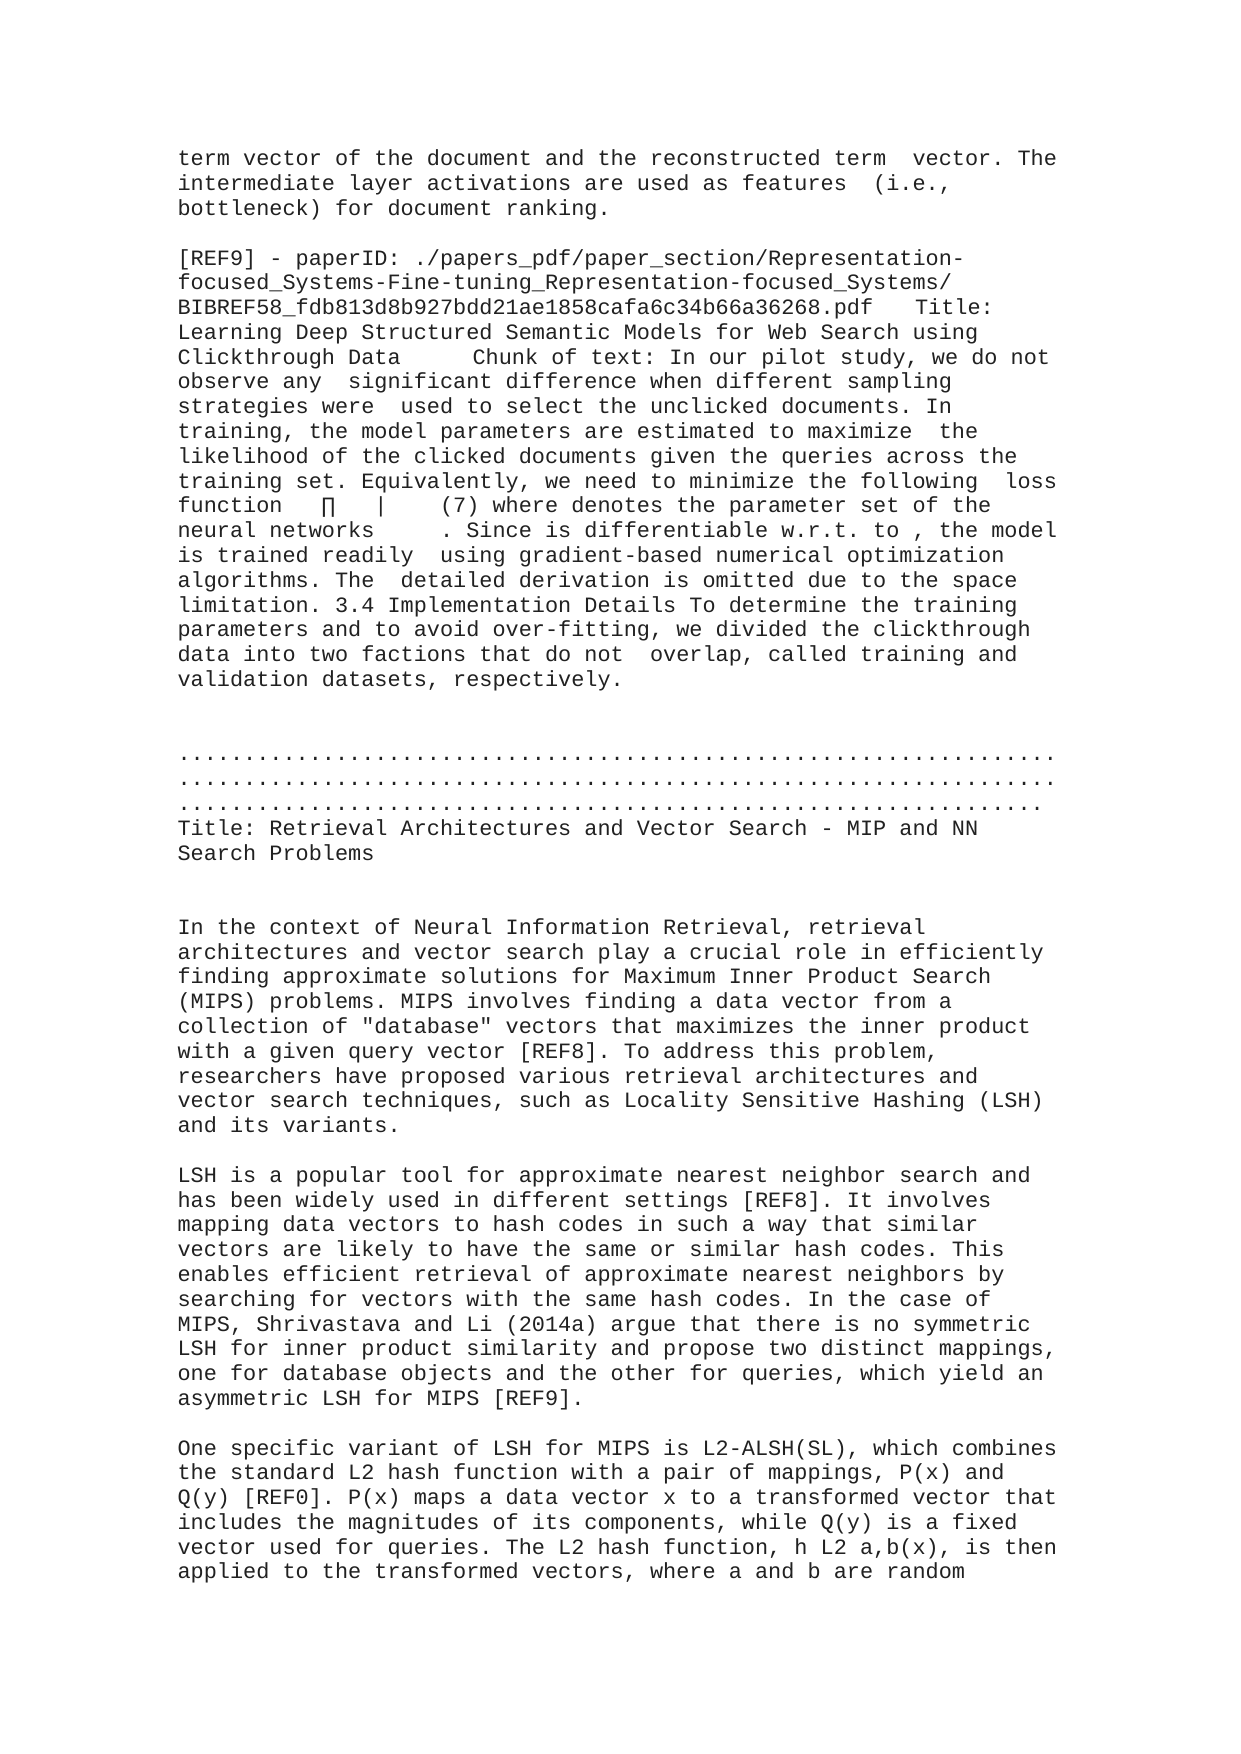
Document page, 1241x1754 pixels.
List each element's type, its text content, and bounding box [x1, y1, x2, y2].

text ........................................................................................................................................................................................................ [177, 743, 1063, 817]
text Title: Retrieval Architectures and Vector Search - MIP and NN Search Problems [374, 817, 1063, 867]
text LSH is a popular tool for approximate nearest neighbor search and has been widely used in different settings [REF8]. It involves mapping data vectors to hash codes in such a way that similar vectors are likely to have the same or similar hash codes. This enables efficient retrieval of approximate nearest neighbors by searching for vectors with the same hash codes. In the case of MIPS, Shrivastava and Li (2014a) argue that there is no symmetric LSH for inner product similarity and propose two distinct mappings, one for database objects and the other for queries, which yield an asymmetric LSH for MIPS [REF9]. [177, 1164, 1063, 1412]
text [REF9] - paperID: ./papers_pdf/paper_section/Representation-focused_Systems-Fine-tuning_Representation-focused_Systems/BIBREF58_fdb813d8b927bdd21ae1858cafa6c34b66a36268.pdf Title: Learning Deep Structured Semantic Models for Web Search using Clickthrough Data Chunk of text: In our pilot study, we do not observe any significant difference when different sampling strategies were used to select the unclicked documents. In training, the model parameters are estimated to maximize the likelihood of the clicked documents given the queries across the training set. Equivalently, we need to minimize the following loss function ∏ | (7) where denotes the parameter set of the neural networks . Since is differentiable w.r.t. to , the model is trained readily using gradient-based numerical optimization algorithms. The detailed derivation is omitted due to the space limitation. 3.4 Implementation Details To determine the training parameters and to avoid over-fitting, we divided the clickthrough data into two factions that do not overlap, called training and validation datasets, respectively. [177, 247, 1063, 693]
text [177, 148, 1063, 222]
text In the context of Neural Information Retrieval, retrieval architectures and vector search play a crucial role in efficiently finding approximate solutions for Maximum Inner Product Search (MIPS) problems. MIPS involves finding a data vector from a collection of "database" vectors that maximizes the inner product with a given query vector [REF8]. To address this problem, researchers have proposed various retrieval architectures and vector search techniques, such as Locality Sensitive Hashing (LSH) and its variants. [177, 916, 1063, 1139]
